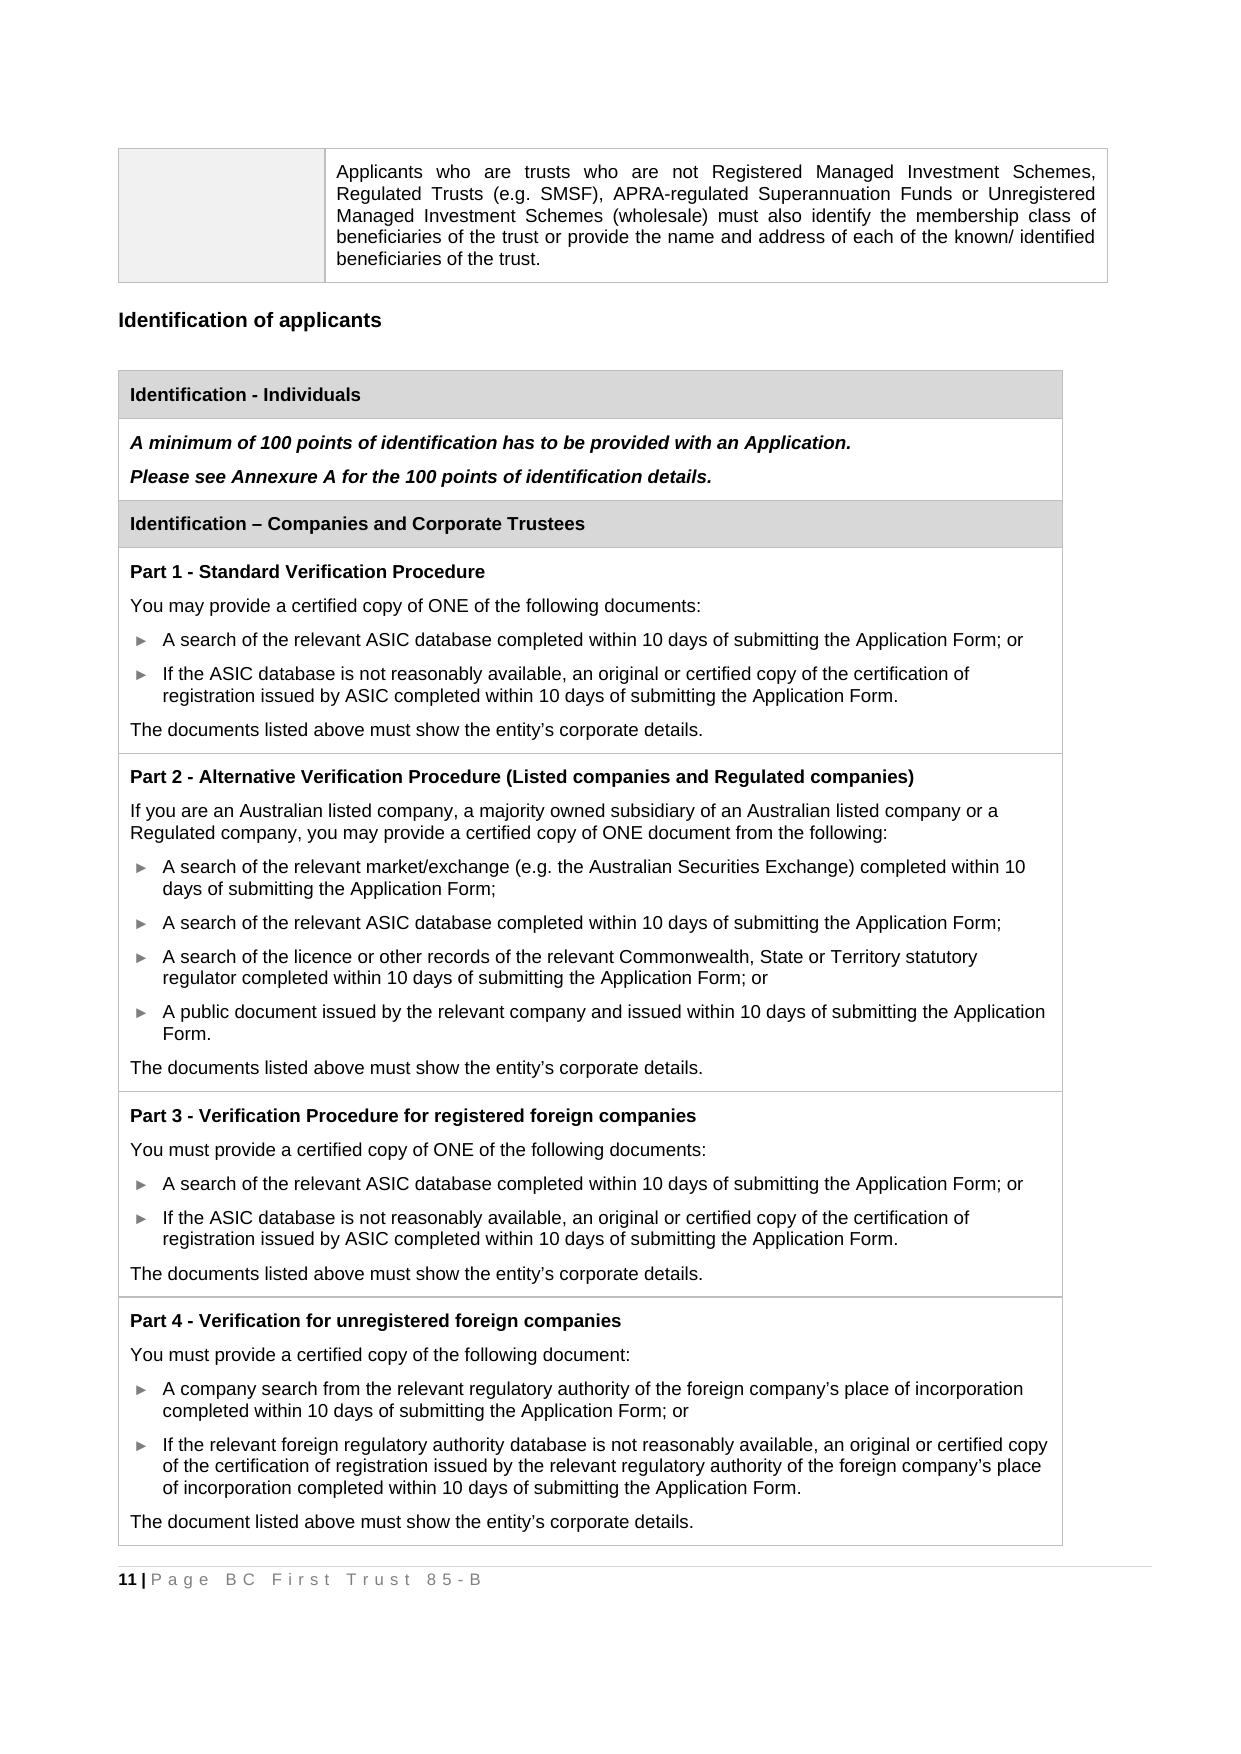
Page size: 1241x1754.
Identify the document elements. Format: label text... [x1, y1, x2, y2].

subtitle Identification of applicants [118, 308, 1152, 332]
table_cell Part 4 - Verification for unregistered foreign companies You must provide a certified copy of the following document: A company search from the relevant regulatory authority of the foreign company’s place of incorporation completed within 10 days of submitting the Application Form; or If the relevant foreign regulatory authority database is not reasonably available, an original or certified copy of the certification of registration issued by the relevant regulatory authority of the foreign company’s place of incorporation completed within 10 days of submitting the Application Form. The document listed above must show the entity’s corporate details. [119, 1298, 1062, 1545]
table_cell Part 1 - Standard Verification Procedure You may provide a certified copy of ONE of the following documents: A search of the relevant ASIC database completed within 10 days of submitting the Application Form; or If the ASIC database is not reasonably available, an original or certified copy of the certification of registration issued by ASIC completed within 10 days of submitting the Application Form. The documents listed above must show the entity’s corporate details. [119, 548, 1062, 753]
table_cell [326, 149, 1107, 282]
table_cell A minimum of 100 points of identification has to be provided with an Application. Please see Annexure A for the 100 points of identification details. [119, 419, 1062, 500]
table_cell Part 3 - Verification Procedure for registered foreign companies You must provide a certified copy of ONE of the following documents: A search of the relevant ASIC database completed within 10 days of submitting the Application Form; or If the ASIC database is not reasonably available, an original or certified copy of the certification of registration issued by ASIC completed within 10 days of submitting the Application Form. The documents listed above must show the entity’s corporate details. [119, 1092, 1062, 1296]
table_cell Part 2 - Alternative Verification Procedure (Listed companies and Regulated companies) If you are an Australian listed company, a majority owned subsidiary of an Australian listed company or a Regulated company, you may provide a certified copy of ONE document from the following: A search of the relevant market/exchange (e.g. the Australian Securities Exchange) completed within 10 days of submitting the Application Form; A search of the relevant ASIC database completed within 10 days of submitting the Application Form; A search of the licence or other records of the relevant Commonwealth, State or Territory statutory regulator completed within 10 days of submitting the Application Form; or A public document issued by the relevant company and issued within 10 days of submitting the Application Form. The documents listed above must show the entity’s corporate details. [119, 754, 1062, 1091]
table_cell Identification – Companies and Corporate Trustees [119, 501, 1062, 547]
table_header Identification - Individuals [119, 371, 1062, 418]
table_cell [119, 149, 324, 282]
